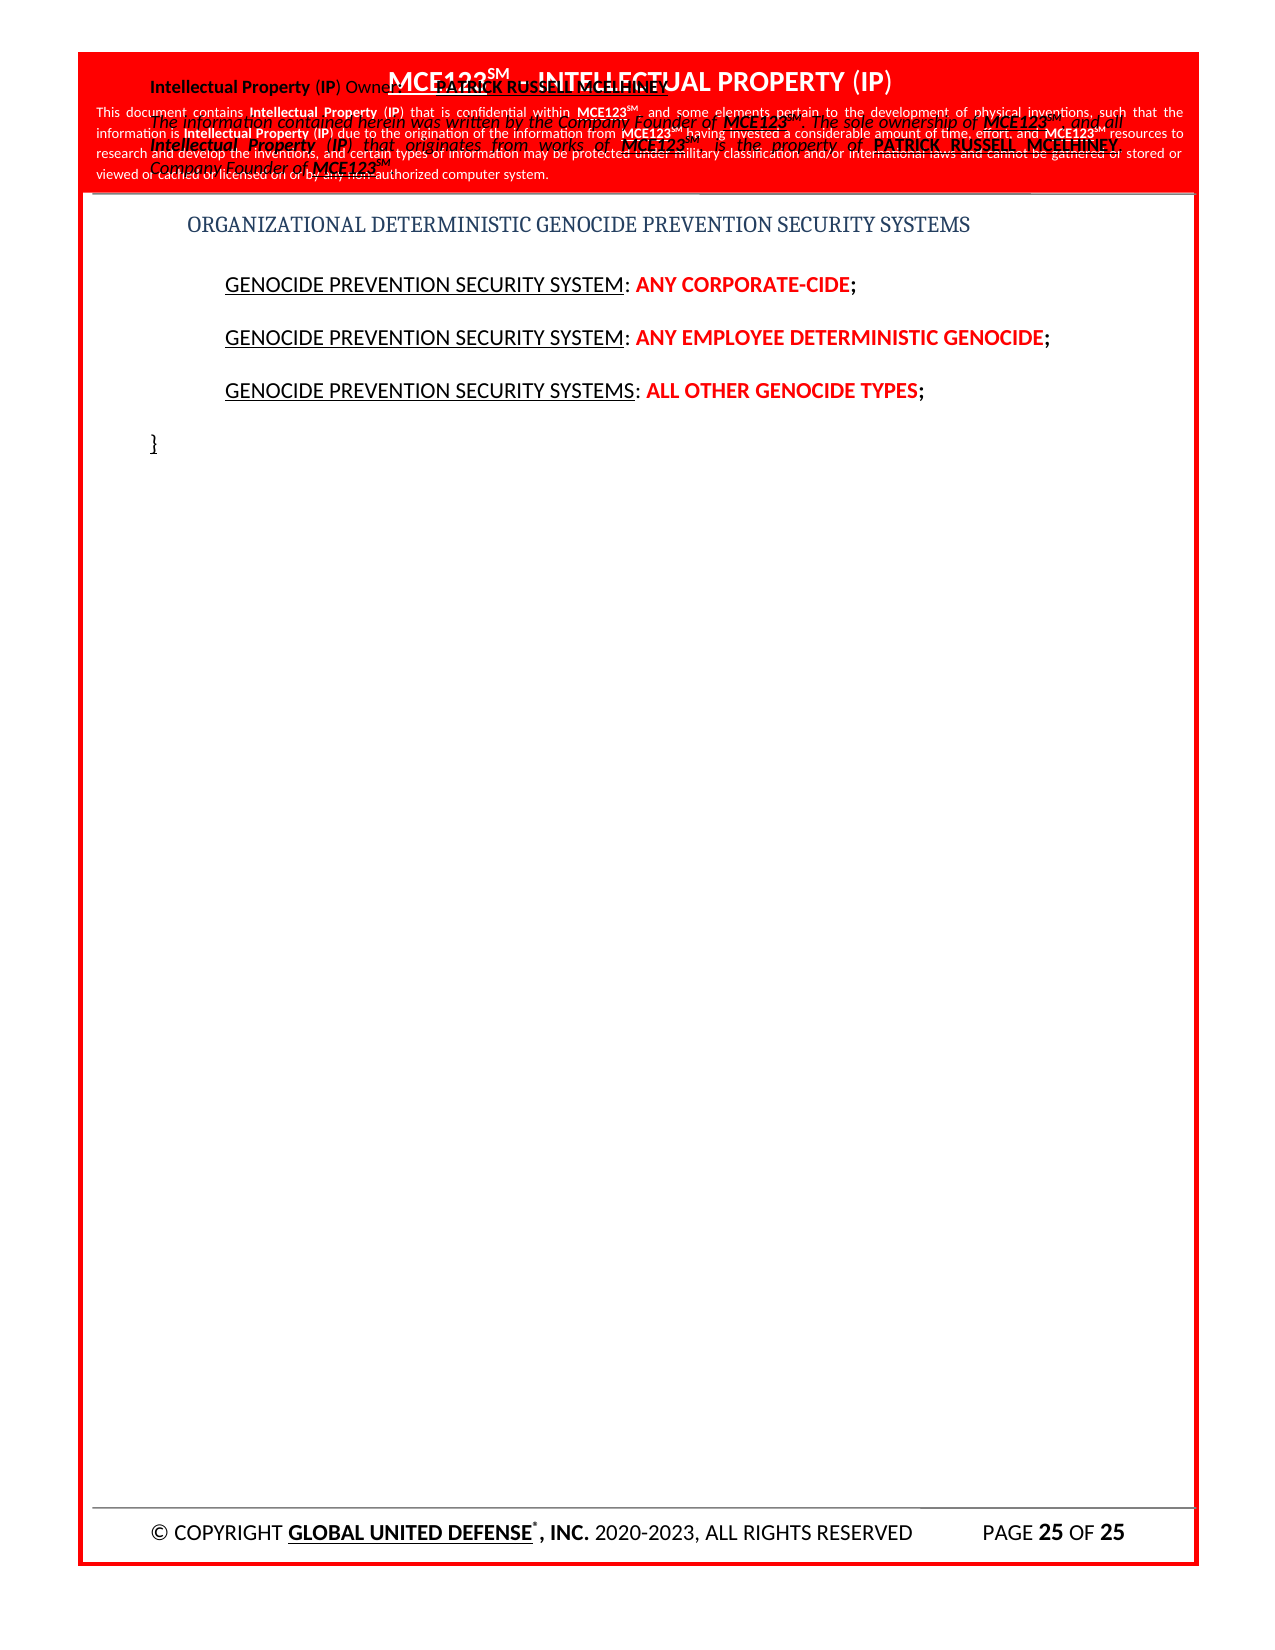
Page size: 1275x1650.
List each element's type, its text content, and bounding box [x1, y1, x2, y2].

text GENOCIDE PREVENTION SECURITY SYSTEMS: ALL OTHER GENOCIDE TYPES; [187, 376, 1125, 404]
text } [150, 429, 1125, 457]
text GENOCIDE PREVENTION SECURITY SYSTEM: ANY EMPLOYEE DETERMINISTIC GENOCIDE; [187, 323, 1125, 351]
subtitle ORGANIZATIONAL DETERMINISTIC GENOCIDE PREVENTION SECURITY SYSTEMS [187, 212, 1125, 238]
text GENOCIDE PREVENTION SECURITY SYSTEM: ANY CORPORATE-CIDE; [187, 270, 1125, 298]
